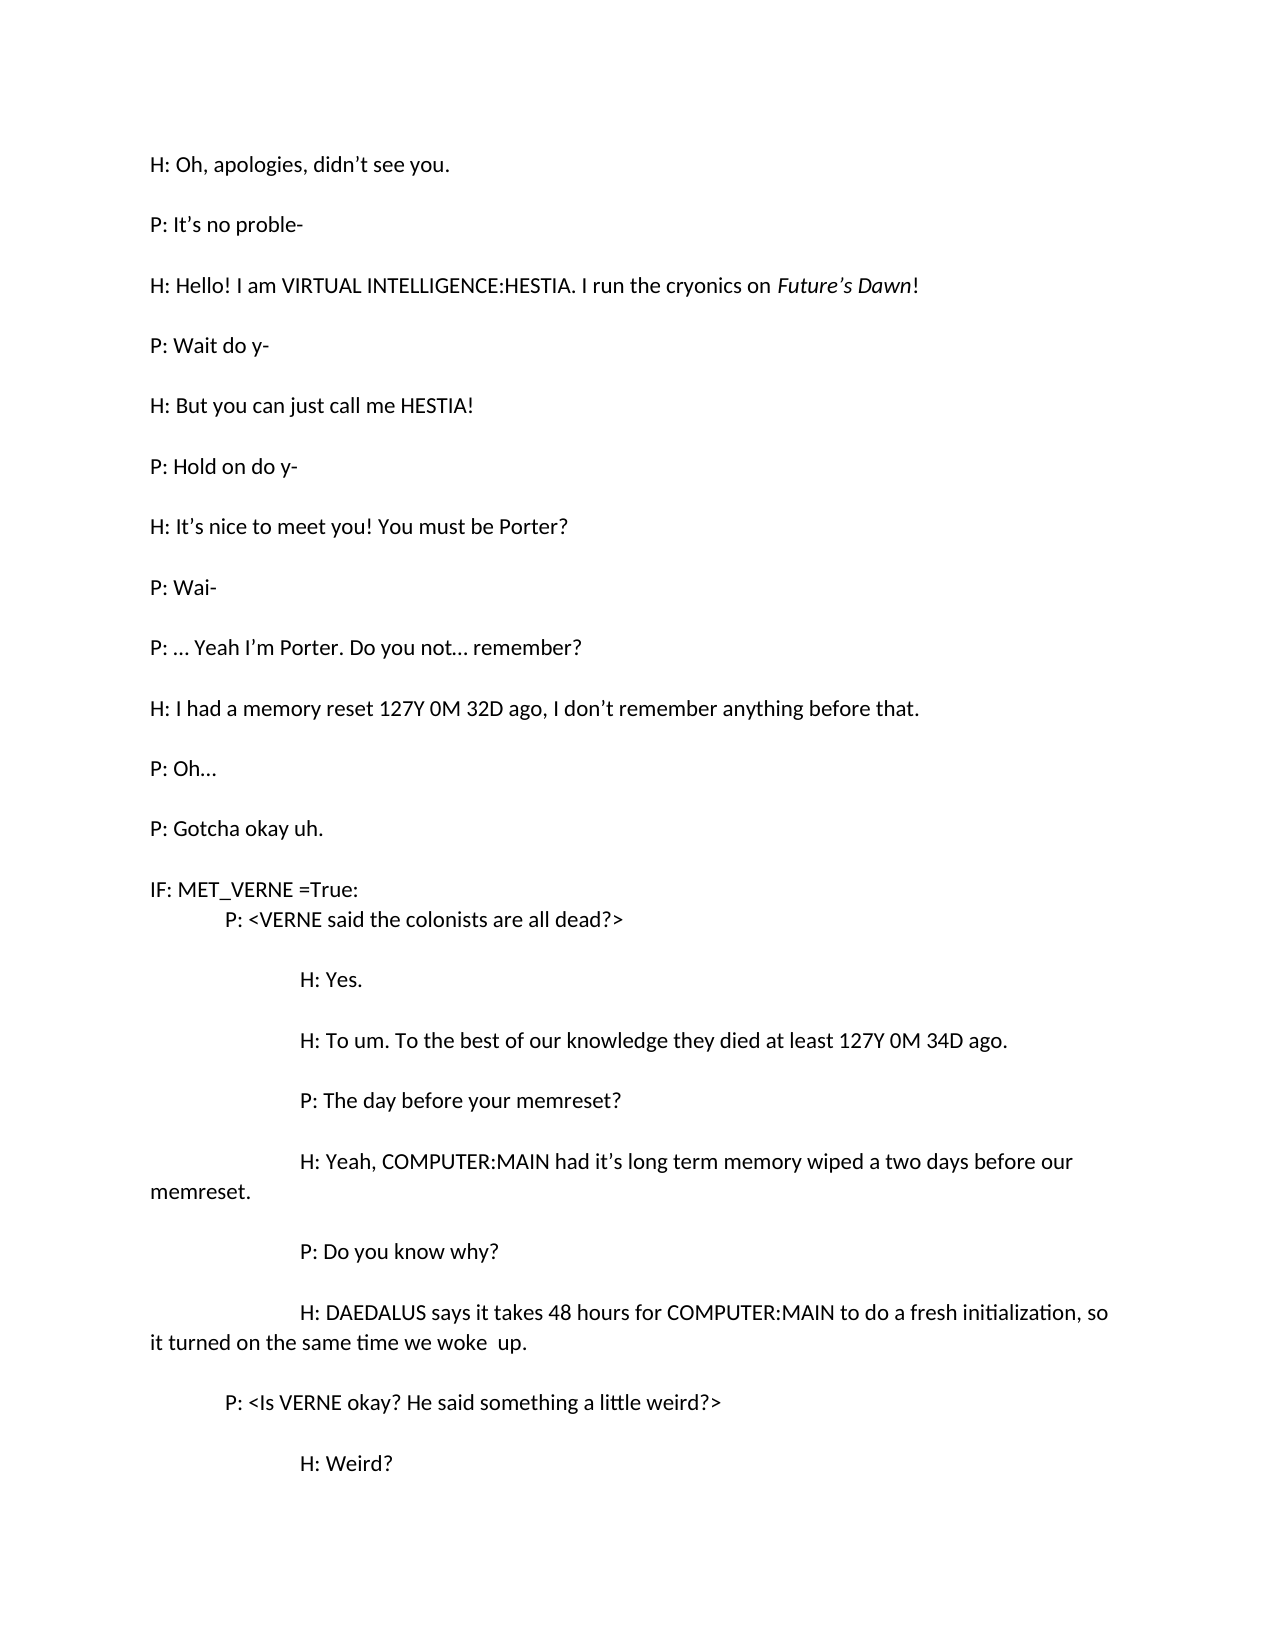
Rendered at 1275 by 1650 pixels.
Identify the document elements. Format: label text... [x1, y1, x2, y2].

text P: Oh… [150, 754, 1125, 782]
text H: But you can just call me HESTIA! [150, 392, 1125, 420]
text H: Yes. [150, 966, 1125, 994]
text P: It’s no proble- [150, 210, 1125, 238]
text H: Yeah, COMPUTER:MAIN had it’s long term memory wiped a two days before our memreset. [150, 1147, 1125, 1205]
text IF: MET_VERNE =True: [150, 875, 1125, 903]
text P: … Yeah I’m Porter. Do you not… remember? [150, 633, 1125, 661]
text H: It’s nice to meet you! You must be Porter? [150, 512, 1125, 541]
text P: <Is VERNE okay? He said something a little weird?> [150, 1388, 1125, 1417]
text H: I had a memory reset 127Y 0M 32D ago, I don’t remember anything before that. [150, 694, 1125, 722]
text P: The day before your memreset? [150, 1086, 1125, 1114]
text P: Hold on do y- [150, 452, 1125, 480]
text H: DAEDALUS says it takes 48 hours for COMPUTER:MAIN to do a fresh initialization, so it turned on the same time we woke up. [150, 1298, 1125, 1356]
text P: <VERNE said the colonists are all dead?> [150, 905, 1125, 933]
text P: Gotcha okay uh. [150, 814, 1125, 843]
text P: Wait do y- [150, 331, 1125, 359]
text H: Oh, apologies, didn’t see you. [150, 150, 1125, 178]
text H: Weird? [150, 1449, 1125, 1477]
text H: To um. To the best of our knowledge they died at least 127Y 0M 34D ago. [150, 1026, 1125, 1054]
text H: Hello! I am VIRTUAL INTELLIGENCE:HESTIA. I run the cryonics on Future’s Dawn! [150, 271, 1125, 299]
text P: Wai- [150, 573, 1125, 601]
text P: Do you know why? [150, 1237, 1125, 1266]
